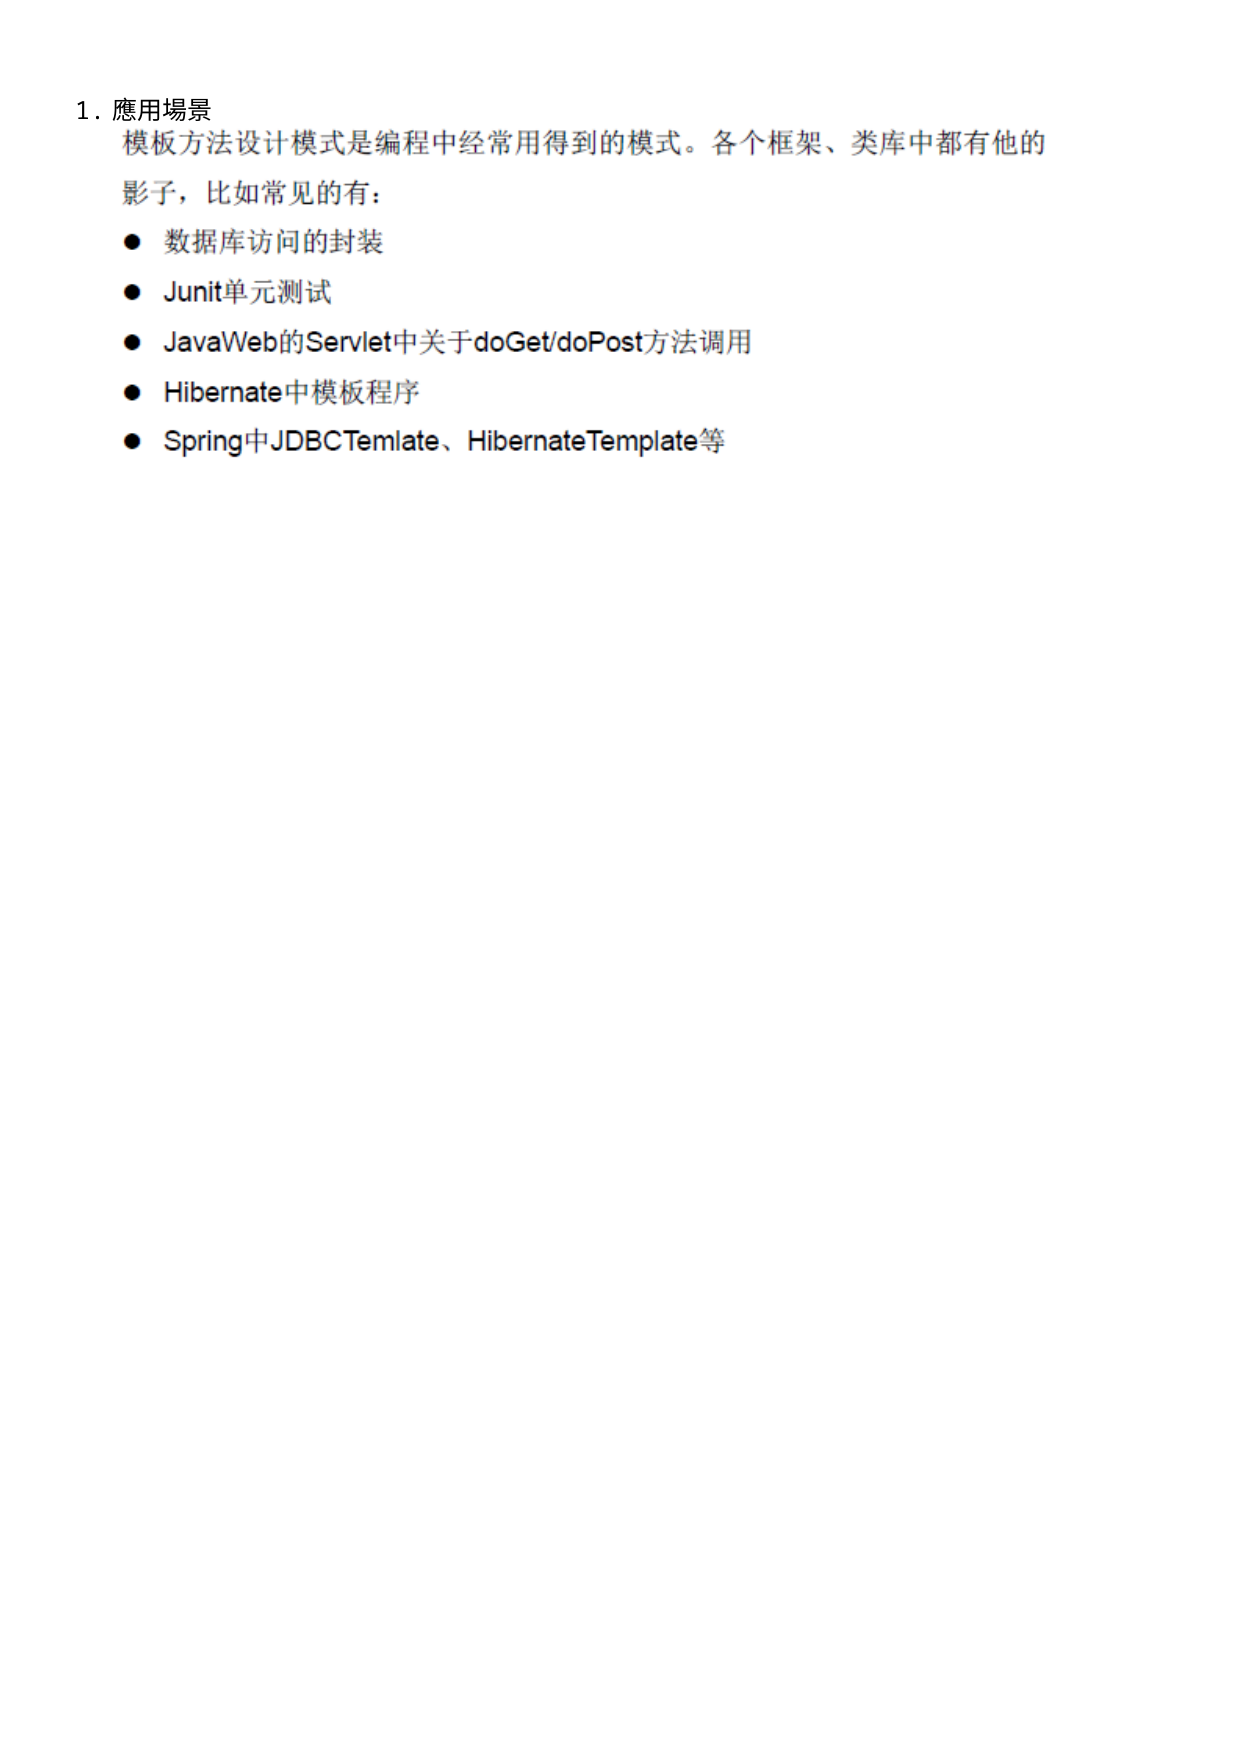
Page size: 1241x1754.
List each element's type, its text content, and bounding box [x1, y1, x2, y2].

list 應用場景 [75, 89, 1165, 127]
